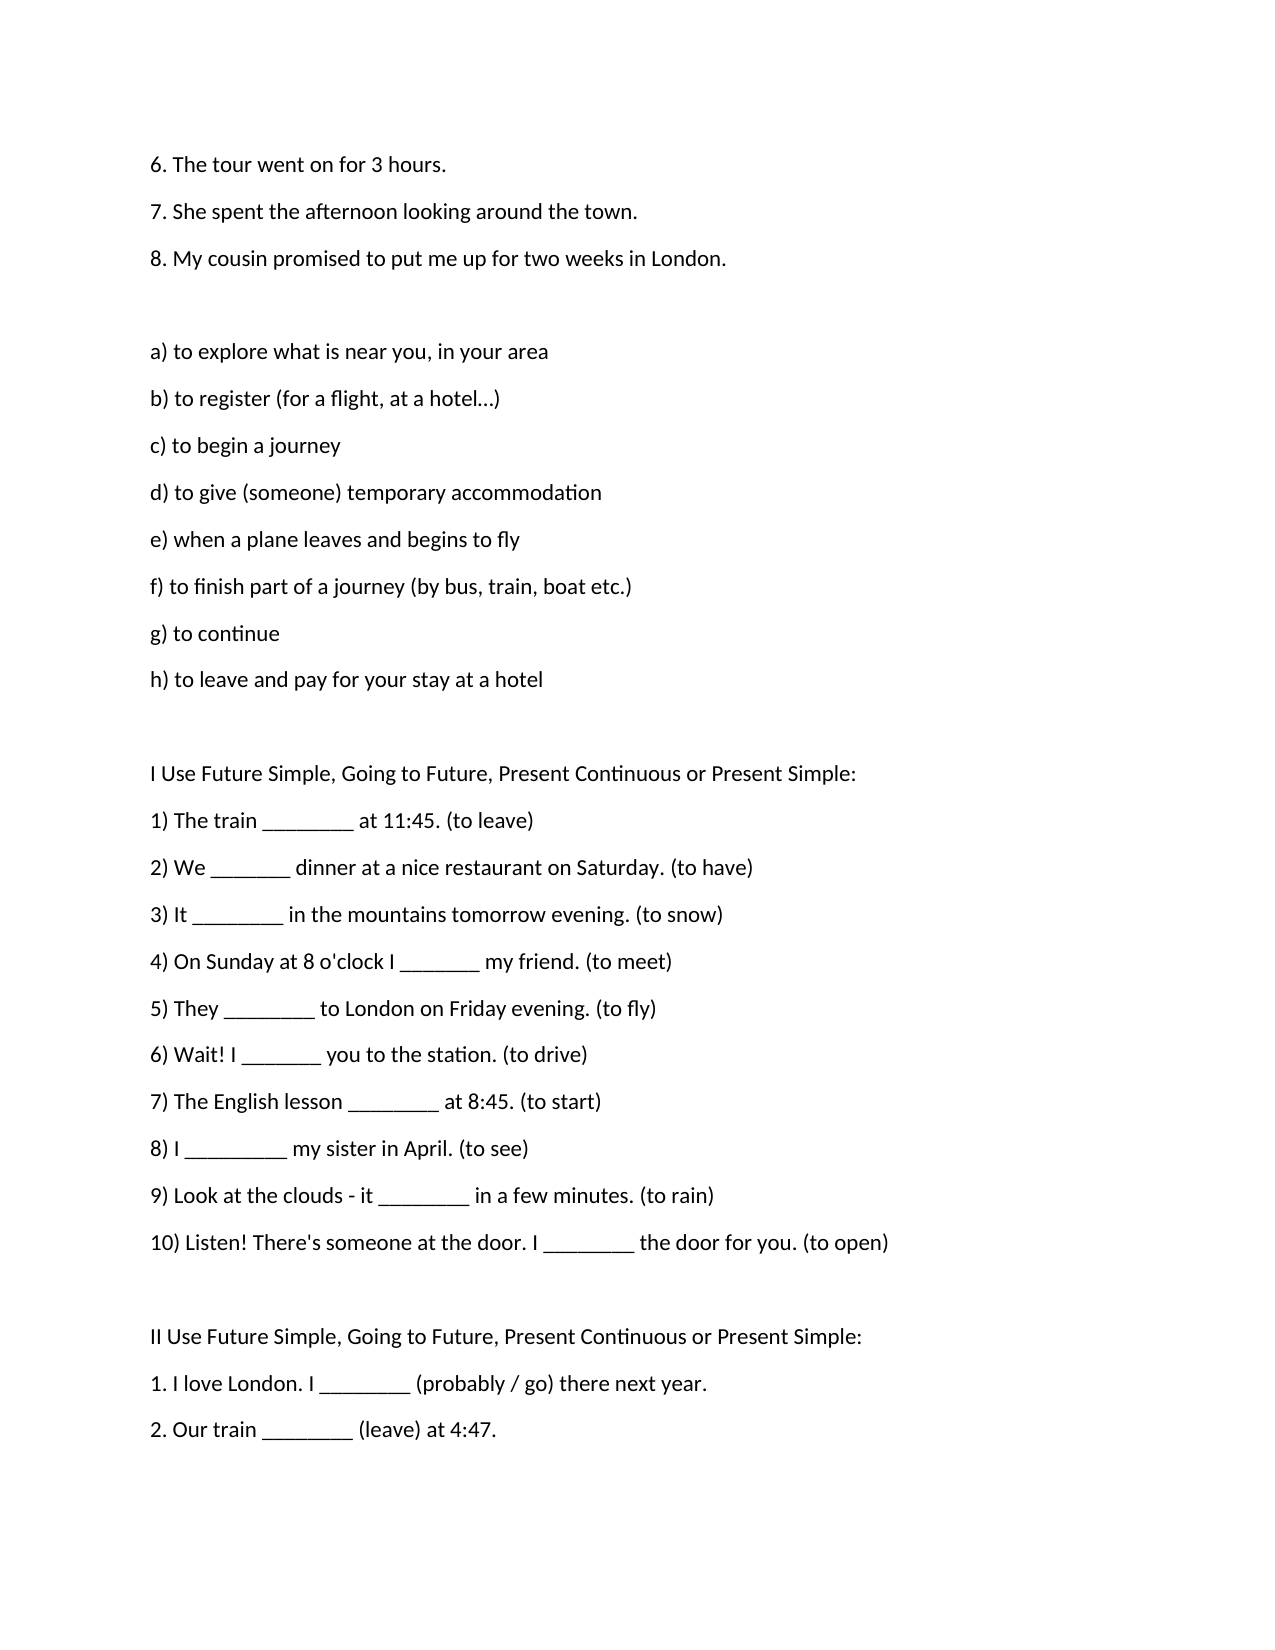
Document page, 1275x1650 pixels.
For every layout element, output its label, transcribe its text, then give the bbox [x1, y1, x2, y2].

text a) to explore what is near you, in your area [150, 337, 1125, 366]
text c) to begin a journey [150, 431, 1125, 459]
text d) to give (someone) temporary accommodation [150, 478, 1125, 506]
text b) to register (for a flight, at a hotel…) [150, 384, 1125, 412]
text 7) The English lesson ________ at 8:45. (to start) [150, 1087, 1125, 1116]
text 7. She spent the afternoon looking around the town. [150, 197, 1125, 225]
text 9) Look at the clouds - it ________ in a few minutes. (to rain) [150, 1181, 1125, 1209]
text 4) On Sunday at 8 o'clock I _______ my friend. (to meet) [150, 947, 1125, 975]
text 6. The tour went on for 3 hours. [150, 150, 1125, 178]
text 1) The train ________ at 11:45. (to leave) [150, 806, 1125, 834]
text g) to continue [150, 619, 1125, 647]
text 2) We _______ dinner at a nice restaurant on Saturday. (to have) [150, 853, 1125, 881]
text II Use Future Simple, Going to Future, Present Continuous or Present Simple: [150, 1322, 1125, 1350]
text 6) Wait! I _______ you to the station. (to drive) [150, 1041, 1125, 1069]
text e) when a plane leaves and begins to fly [150, 525, 1125, 553]
text 2. Our train ________ (leave) at 4:47. [150, 1416, 1125, 1444]
text 8. My cousin promised to put me up for two weeks in London. [150, 244, 1125, 272]
text 10) Listen! There's someone at the door. I ________ the door for you. (to open) [150, 1228, 1125, 1256]
text I Use Future Simple, Going to Future, Present Continuous or Present Simple: [150, 759, 1125, 787]
text 1. I love London. I ________ (probably / go) there next year. [150, 1369, 1125, 1397]
text 3) It ________ in the mountains tomorrow evening. (to snow) [150, 900, 1125, 928]
text h) to leave and pay for your stay at a hotel [150, 666, 1125, 694]
text 8) I _________ my sister in April. (to see) [150, 1134, 1125, 1162]
text 5) They ________ to London on Friday evening. (to fly) [150, 994, 1125, 1022]
text f) to finish part of a journey (by bus, train, boat etc.) [150, 572, 1125, 600]
